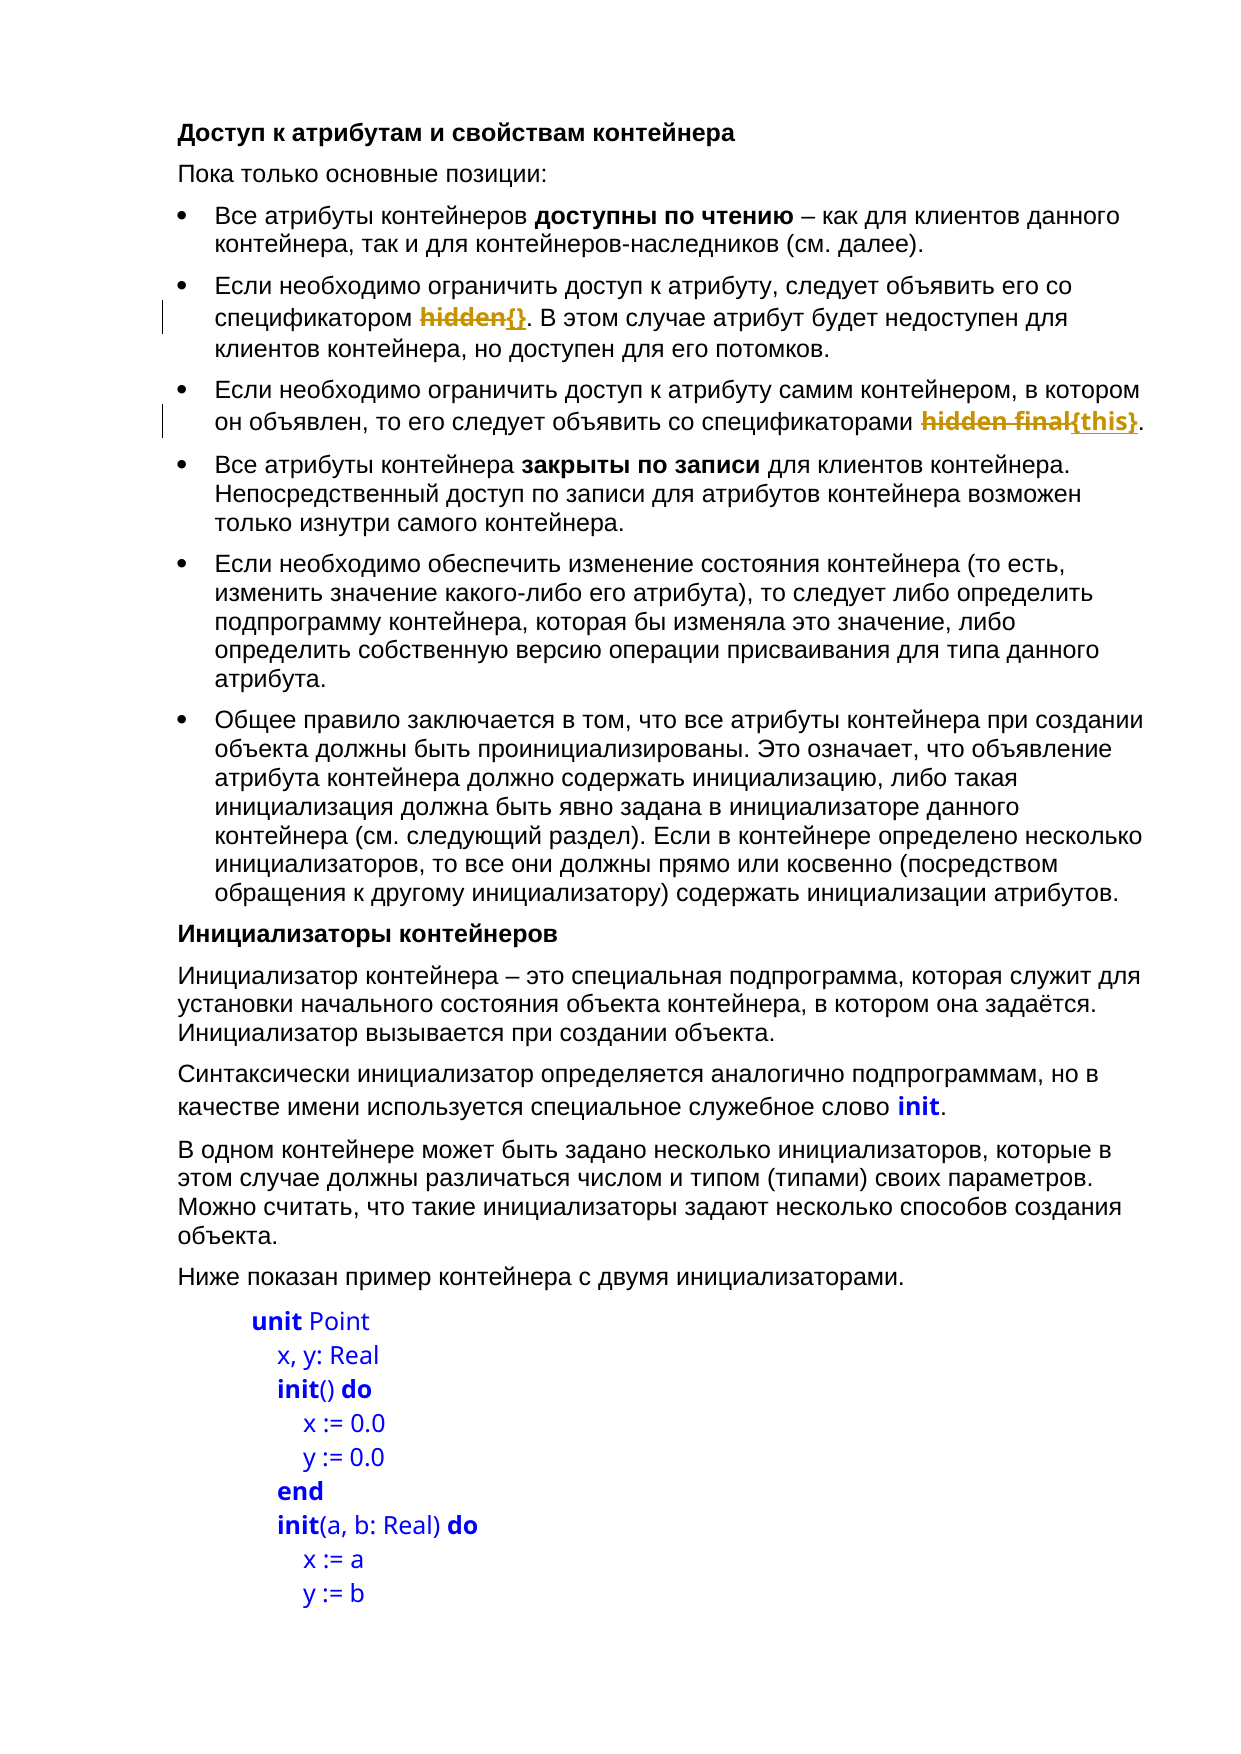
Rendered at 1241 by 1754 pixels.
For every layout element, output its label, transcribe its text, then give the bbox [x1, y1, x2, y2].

text Инициализаторы контейнеров [177, 919, 1152, 948]
list Общее правило заключается в том, что все атрибуты контейнера при создании объекта должны быть проинициализированы. Это означает, что объявление атрибута контейнера должно содержать инициализацию, либо такая инициализация должна быть явно задана в инициализаторе данного контейнера (см. следующий раздел). Если в контейнере определено несколько инициализаторов, то все они должны прямо или косвенно (посредством обращения к другому инициализатору) содержать инициализации атрибутов. [177, 706, 1152, 907]
text Доступ к атрибутам и свойствам контейнера [177, 118, 1152, 147]
text Инициализатор контейнера – это специальная подпрограмма, которая служит для установки начального состояния объекта контейнера, в котором она задаётся. Инициализатор вызывается при создании объекта. [177, 961, 1152, 1047]
text В одном контейнере может быть задано несколько инициализаторов, которые в этом случае должны различаться числом и типом (типами) своих параметров. Можно считать, что такие инициализаторы задают несколько способов создания объекта. [177, 1135, 1152, 1250]
list Если необходимо обеспечить изменение состояния контейнера (то есть, изменить значение какого-либо его атрибута), то следует либо определить подпрограмму контейнера, которая бы изменяла это значение, либо определить собственную версию операции присваивания для типа данного атрибута. [177, 549, 1152, 693]
list Если необходимо ограничить доступ к атрибуту самим контейнером, в котором он объявлен, то его следует объявить со спецификаторами . [177, 375, 1152, 438]
list Все атрибуты контейнера закрыты по записи для клиентов контейнера. Непосредственный доступ по записи для атрибутов контейнера возможен только изнутри самого контейнера. [177, 450, 1152, 537]
text Пока только основные позиции: [177, 159, 1152, 188]
list Все атрибуты контейнеров доступны по чтению – как для клиентов данного контейнера, так и для контейнеров-наследников (см. далее). [177, 201, 1152, 258]
text Ниже показан пример контейнера с двумя инициализаторами. [177, 1262, 1152, 1291]
text Синтаксически инициализатор определяется аналогично подпрограммам, но в качестве имени используется специальное служебное слово init. [177, 1059, 1152, 1122]
list Если необходимо ограничить доступ к атрибуту, следует объявить его со спецификатором . В этом случае атрибут будет недоступен для клиентов контейнера, но доступен для его потомков. [177, 271, 1152, 362]
